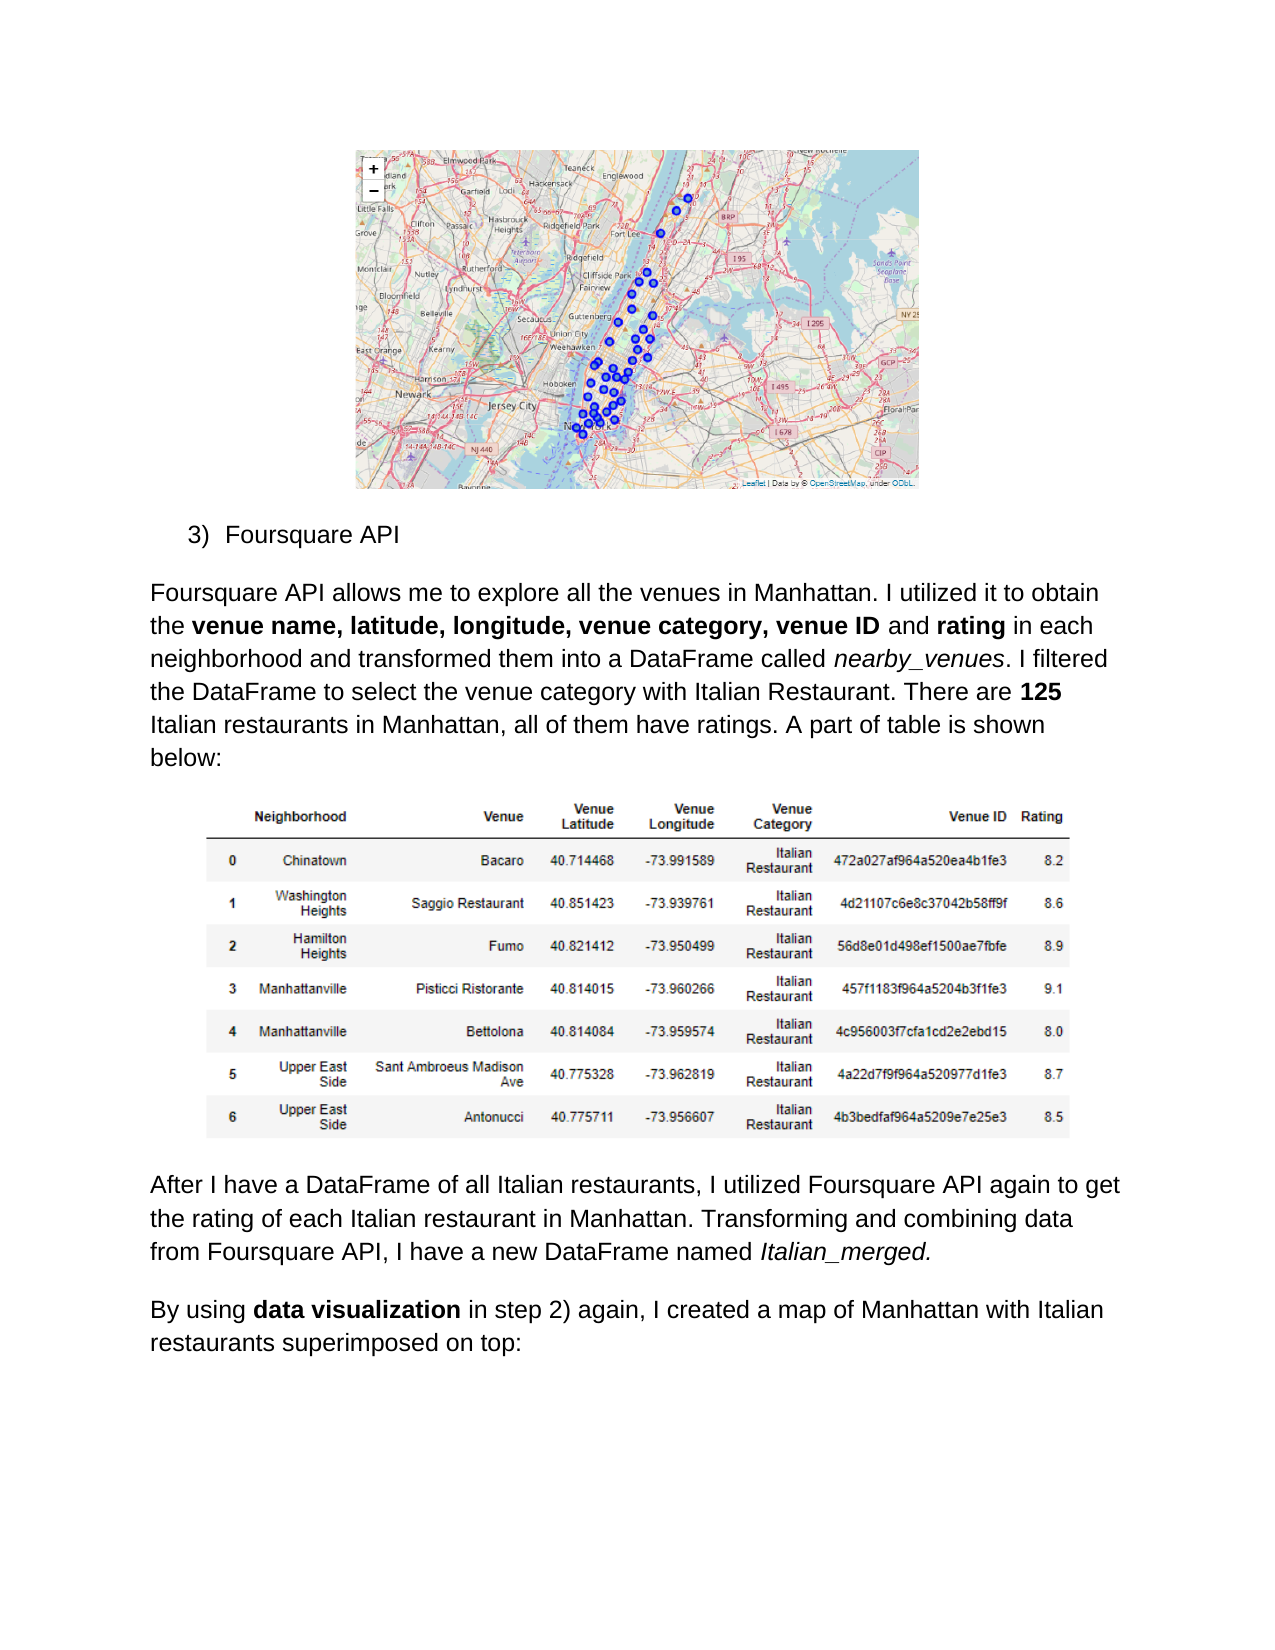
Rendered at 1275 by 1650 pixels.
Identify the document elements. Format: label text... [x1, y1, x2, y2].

text After I have a DataFrame of all Italian restaurants, I utilized Foursquare API again to get the rating of each Italian restaurant in Manhattan. Transforming and combining data from Foursquare API, I have a new DataFrame named Italian_merged. [150, 1171, 1125, 1265]
picture [199, 800, 1076, 1142]
list Foursquare API [187, 519, 1125, 548]
text Foursquare API allows me to explore all the venues in Manhattan. I utilized it to obtain the venue name, latitude, longitude, venue category, venue ID and rating in each neighborhood and transformed them into a DataFrame called nearby_venues. I filtered the DataFrame to select the venue category with Italian Restaurant. There are 125 Italian restaurants in Manhattan, all of them have ratings. A part of table is shown below: [150, 578, 1125, 771]
text By using data visualization in step 2) again, I created a map of Manhattan with Italian restaurants superimposed on top: [150, 1294, 1125, 1356]
picture [355, 150, 920, 491]
